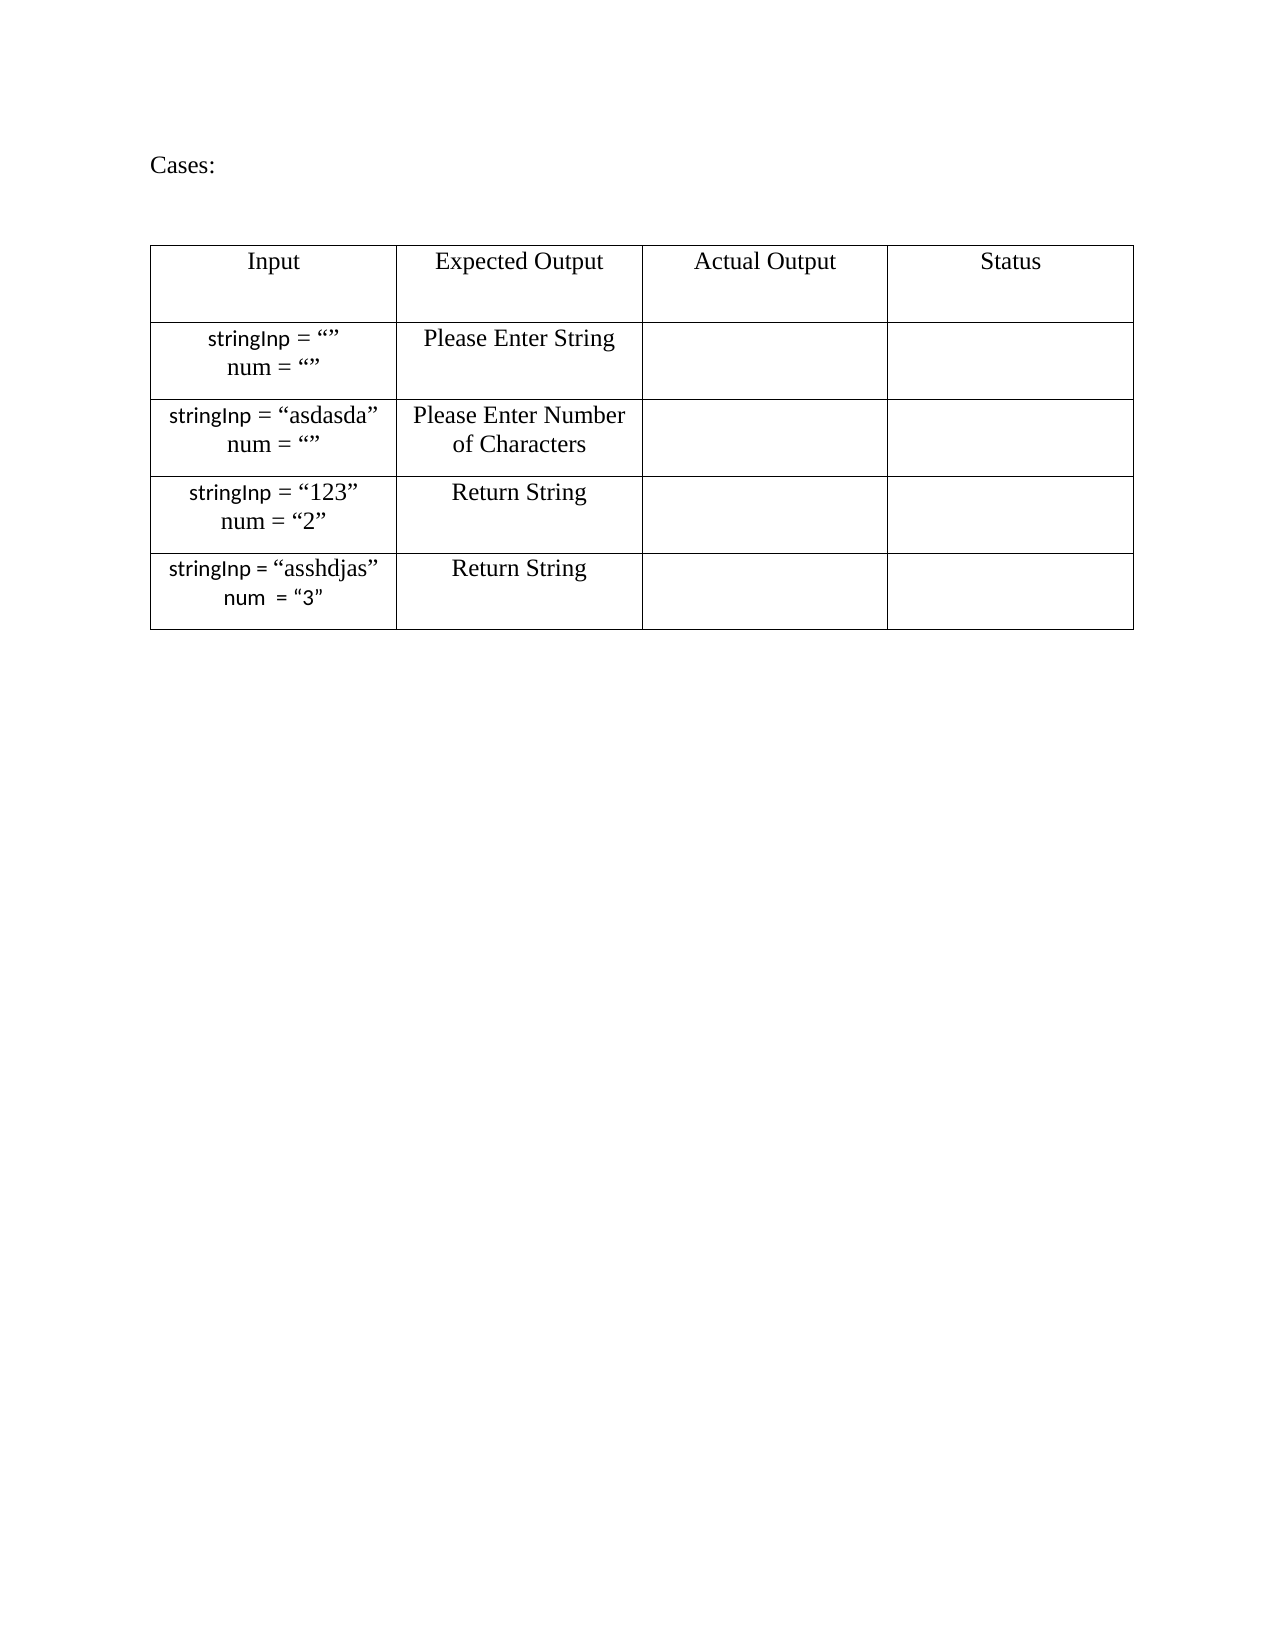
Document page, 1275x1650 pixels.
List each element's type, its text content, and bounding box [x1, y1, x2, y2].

table_cell stringInp = “asdasda” num = “” [151, 400, 396, 476]
table_cell Please Enter String [397, 323, 642, 399]
table_cell stringInp = “123” num = “2” [151, 477, 396, 552]
table_cell [888, 554, 1133, 629]
table_header Actual Output [643, 246, 887, 322]
table_cell [643, 554, 887, 629]
table_cell [888, 323, 1133, 399]
table_cell [888, 477, 1133, 552]
table_cell [888, 400, 1133, 476]
table_header Expected Output [397, 246, 642, 322]
table_cell Return String [397, 554, 642, 629]
table_header Status [888, 246, 1133, 322]
text Cases: [150, 150, 1125, 179]
table_cell stringInp = “” num = “” [151, 323, 396, 399]
table_cell [643, 400, 887, 476]
table_cell Please Enter Number of Characters [397, 400, 642, 476]
table_cell Return String [397, 477, 642, 552]
table_header Input [151, 246, 396, 322]
table_cell stringInp = “asshdjas” num = “3” [151, 554, 396, 629]
table_cell [643, 323, 887, 399]
table_cell [643, 477, 887, 552]
